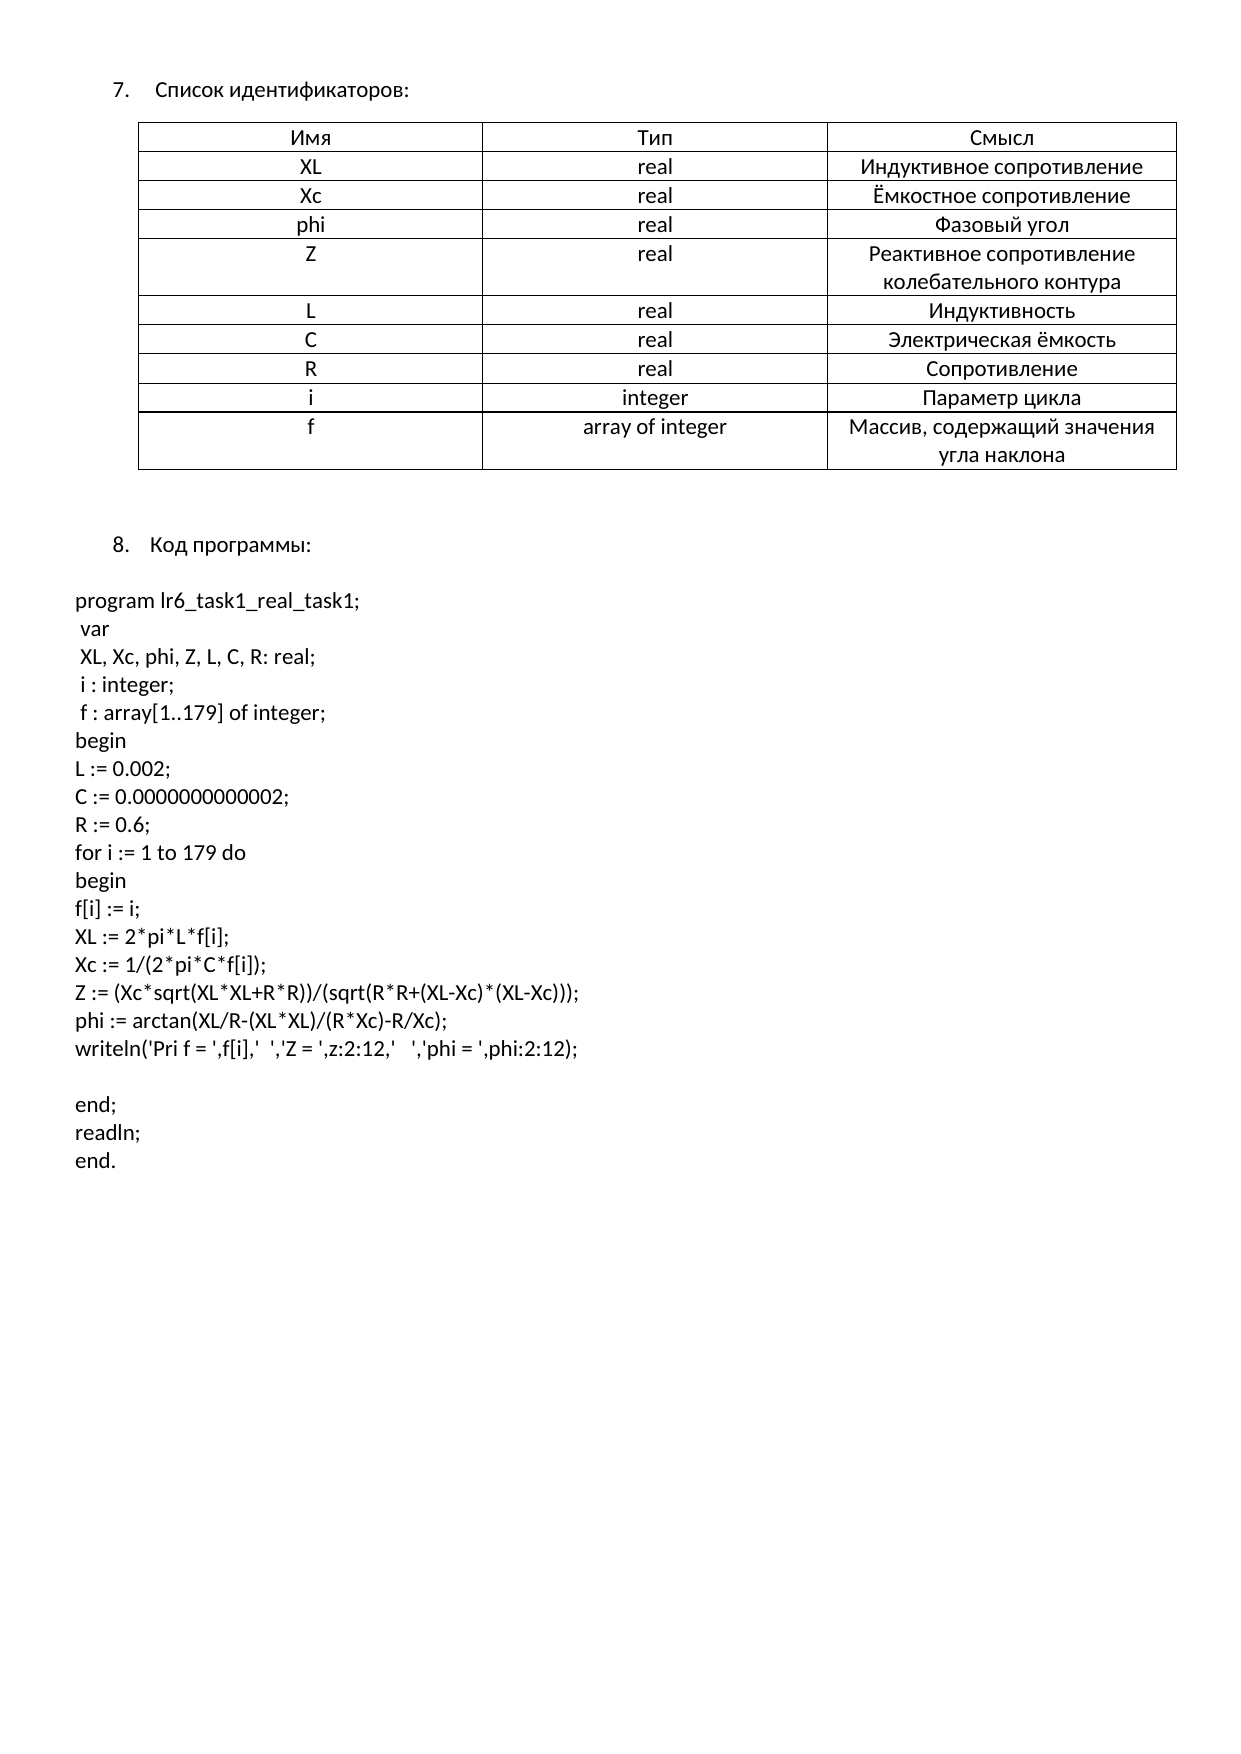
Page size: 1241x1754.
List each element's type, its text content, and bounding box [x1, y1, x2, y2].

table_cell Реактивное сопротивление колебательного контура [828, 239, 1176, 295]
table_cell Z [139, 239, 482, 295]
text begin [75, 726, 1165, 754]
table_cell R [139, 354, 482, 382]
table_cell Массив, содержащий значения угла наклона [828, 413, 1176, 468]
table_cell real [483, 152, 827, 180]
text R := 0.6; [75, 810, 1165, 838]
table_cell XL [139, 152, 482, 180]
list Список идентификаторов: [112, 75, 1165, 103]
text begin [75, 866, 1165, 894]
table_cell real [483, 239, 827, 295]
text XL := 2*pi*L*f[i]; [75, 922, 1165, 950]
text end. [75, 1146, 1165, 1174]
text end; [75, 1090, 1165, 1118]
table_cell Параметр цикла [828, 384, 1176, 411]
table_cell Xc [139, 181, 482, 209]
table_cell i [139, 384, 482, 411]
table_header Смысл [828, 123, 1176, 151]
list Код программы: [112, 530, 1165, 558]
text for i := 1 to 179 do [75, 838, 1165, 866]
text f[i] := i; [75, 894, 1165, 922]
text XL, Xc, phi, Z, L, C, R: real; [75, 642, 1165, 670]
table_cell array of integer [483, 413, 827, 468]
table_cell phi [139, 210, 482, 238]
table_header Имя [139, 123, 482, 151]
text i : integer; [75, 670, 1165, 698]
text var [75, 614, 1165, 642]
table_cell real [483, 210, 827, 238]
table_cell L [139, 296, 482, 324]
table_cell C [139, 325, 482, 353]
table_cell f [139, 413, 482, 468]
text writeln('Pri f = ',f[i],' ','Z = ',z:2:12,' ','phi = ',phi:2:12); [75, 1034, 1165, 1062]
text readln; [75, 1118, 1165, 1146]
text L := 0.002; [75, 754, 1165, 782]
table_cell real [483, 296, 827, 324]
table_cell real [483, 325, 827, 353]
text phi := arctan(XL/R-(XL*XL)/(R*Xc)-R/Xc); [75, 1006, 1165, 1034]
table_cell Электрическая ёмкость [828, 325, 1176, 353]
table_header Тип [483, 123, 827, 151]
text f : array[1..179] of integer; [75, 698, 1165, 726]
table_cell Фазовый угол [828, 210, 1176, 238]
table_cell integer [483, 384, 827, 411]
text program lr6_task1_real_task1; [75, 586, 1165, 614]
table_cell Индуктивное сопротивление [828, 152, 1176, 180]
table_cell real [483, 181, 827, 209]
text Z := (Xc*sqrt(XL*XL+R*R))/(sqrt(R*R+(XL-Xc)*(XL-Xc))); [75, 978, 1165, 1006]
text C := 0.0000000000002; [75, 782, 1165, 810]
table_cell real [483, 354, 827, 382]
table_cell Сопротивление [828, 354, 1176, 382]
table_cell Ёмкостное сопротивление [828, 181, 1176, 209]
text Xc := 1/(2*pi*C*f[i]); [75, 950, 1165, 978]
table_cell Индуктивность [828, 296, 1176, 324]
